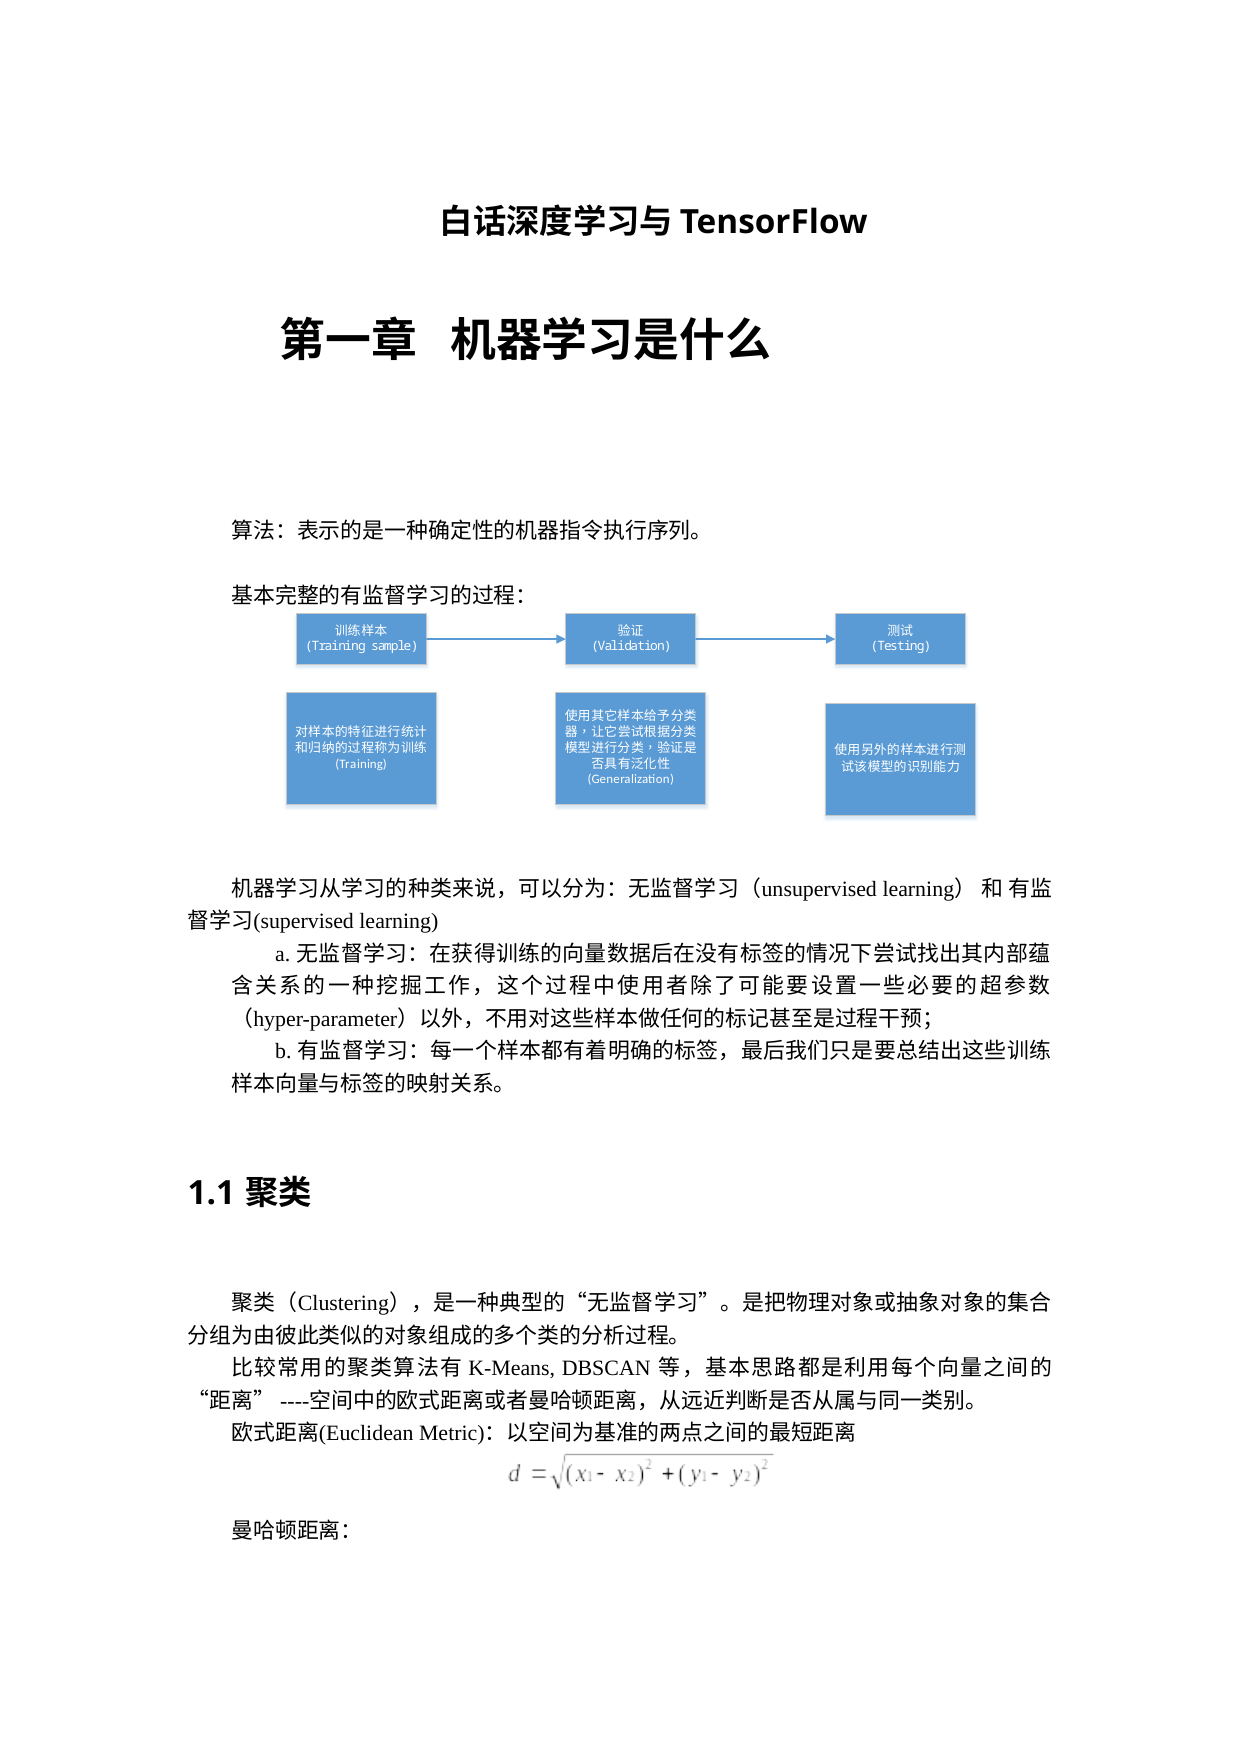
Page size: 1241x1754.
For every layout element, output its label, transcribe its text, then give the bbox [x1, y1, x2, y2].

text 欧式距离(Euclidean Metric)：以空间为基准的两点之间的最短距离 [187, 1415, 1053, 1447]
text 基本完整的有监督学习的过程： [231, 578, 1053, 610]
text 算法：表示的是一种确定性的机器指令执行序列。 [231, 513, 1053, 545]
text 曼哈顿距离： [187, 1512, 1053, 1545]
text 比较常用的聚类算法有K-Means, DBSCAN 等，基本思路都是利用每个向量之间的“距离” ----空间中的欧式距离或者曼哈顿距离，从远近判断是否从属与同一类别。 [187, 1350, 1053, 1415]
text 机器学习从学习的种类来说，可以分为：无监督学习（unsupervised learning） 和 有监督学习(supervised learning) [187, 870, 1053, 935]
text b. 有监督学习：每一个样本都有着明确的标签，最后我们只是要总结出这些训练样本向量与标签的映射关系。 [231, 1033, 1053, 1098]
title 白话深度学习与TensorFlow [187, 187, 1053, 252]
subtitle 聚类 [187, 1157, 1053, 1222]
subtitle 机器学习是什么 [187, 287, 1053, 385]
text 聚类（Clustering），是一种典型的“无监督学习”。是把物理对象或抽象对象的集合分组为由彼此类似的对象组成的多个类的分析过程。 [187, 1285, 1053, 1350]
text a. 无监督学习：在获得训练的向量数据后在没有标签的情况下尝试找出其内部蕴含关系的一种挖掘工作，这个过程中使用者除了可能要设置一些必要的超参数（hyper-parameter）以外，不用对这些样本做任何的标记甚至是过程干预； [231, 935, 1053, 1033]
